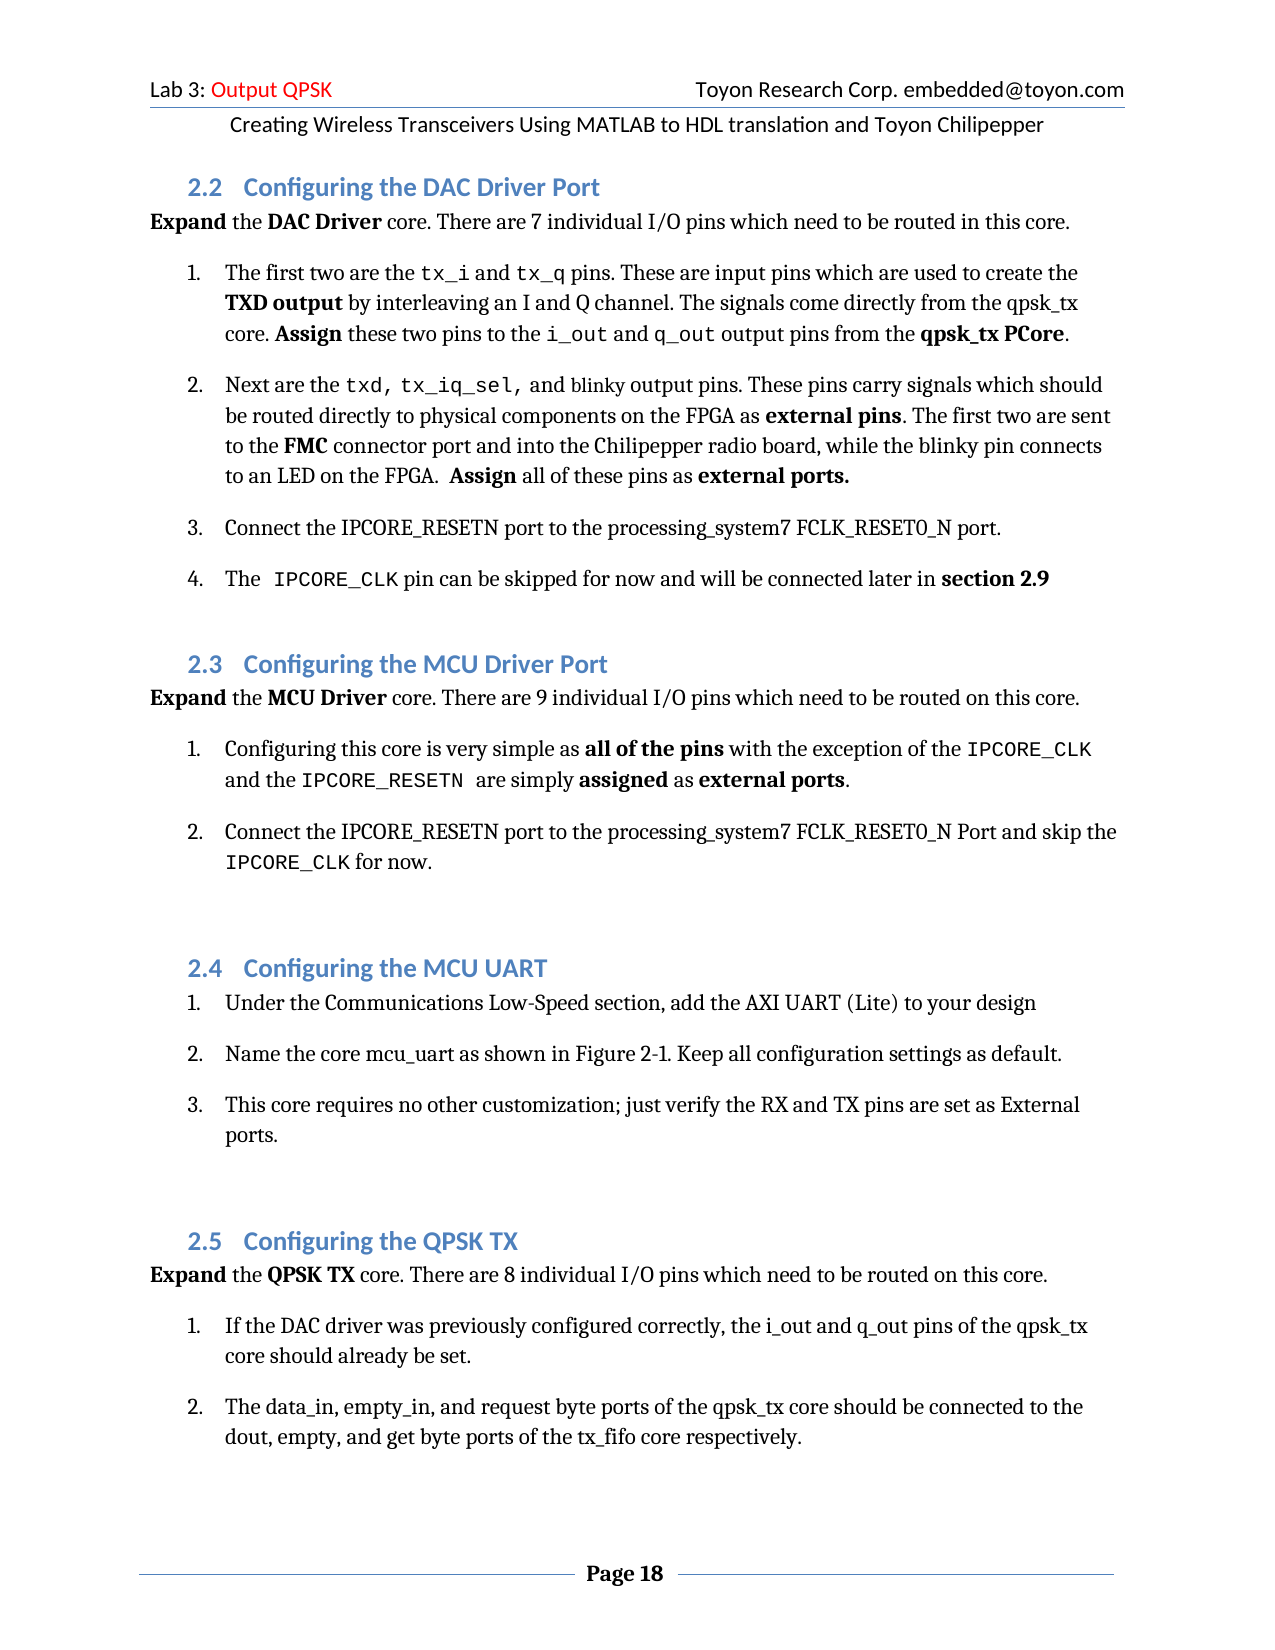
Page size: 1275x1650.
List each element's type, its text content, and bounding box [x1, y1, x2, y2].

list Connect the IPCORE_RESETN port to the processing_system7 FCLK_RESET0_N Port and skip the IPCORE_CLK for now. [187, 818, 1125, 876]
text Expand the QPSK TX core. There are 8 individual I/O pins which need to be routed on this core. [150, 1262, 1125, 1288]
subtitle 2.5 Configuring the QPSK TX [187, 1224, 1125, 1257]
subtitle 2.3 Configuring the MCU Driver Port [187, 647, 1125, 680]
list Configuring this core is very simple as all of the pins with the exception of the IPCORE_CLK and the IPCORE_RESETN are simply assigned as external ports. [187, 736, 1125, 794]
list The first two are the tx_i and tx_q pins. These are input pins which are used to create the TXD output by interleaving an I and Q channel. The signals come directly from the qpsk_tx core. Assign these two pins to the i_out and q_out output pins from the qpsk_tx PCore. [187, 259, 1125, 347]
subtitle 2.2 Configuring the DAC Driver Port [187, 171, 1125, 203]
list Next are the txd, tx_iq_sel, and blinky output pins. These pins carry signals which should be routed directly to physical components on the FPGA as external pins. The first two are sent to the FMC connector port and into the Chilipepper radio board, while the blinky pin connects to an LED on the FPGA. Assign all of these pins as external ports. [187, 372, 1125, 489]
list The data_in, empty_in, and request byte ports of the qpsk_tx core should be connected to the dout, empty, and get byte ports of the tx_fifo core respectively. [187, 1394, 1125, 1451]
list Name the core mcu_uart as shown in Figure 2-1. Keep all configuration settings as default. [187, 1040, 1125, 1067]
subtitle 2.4 Configuring the MCU UART [187, 951, 1125, 984]
list If the DAC driver was previously configured correctly, the i_out and q_out pins of the qpsk_tx core should already be set. [187, 1313, 1125, 1369]
text Expand the MCU Driver core. There are 9 individual I/O pins which need to be routed on this core. [150, 685, 1125, 711]
list The IPCORE_CLK pin can be skipped for now and will be connected later in section 2.9 [187, 565, 1125, 592]
text Expand the DAC Driver core. There are 7 individual I/O pins which need to be routed in this core. [150, 208, 1125, 235]
list Connect the IPCORE_RESETN port to the processing_system7 FCLK_RESET0_N port. [187, 514, 1125, 541]
list This core requires no other customization; just verify the RX and TX pins are set as External ports. [187, 1091, 1125, 1148]
list Under the Communications Low-Speed section, add the AXI UART (Lite) to your design [187, 989, 1125, 1016]
